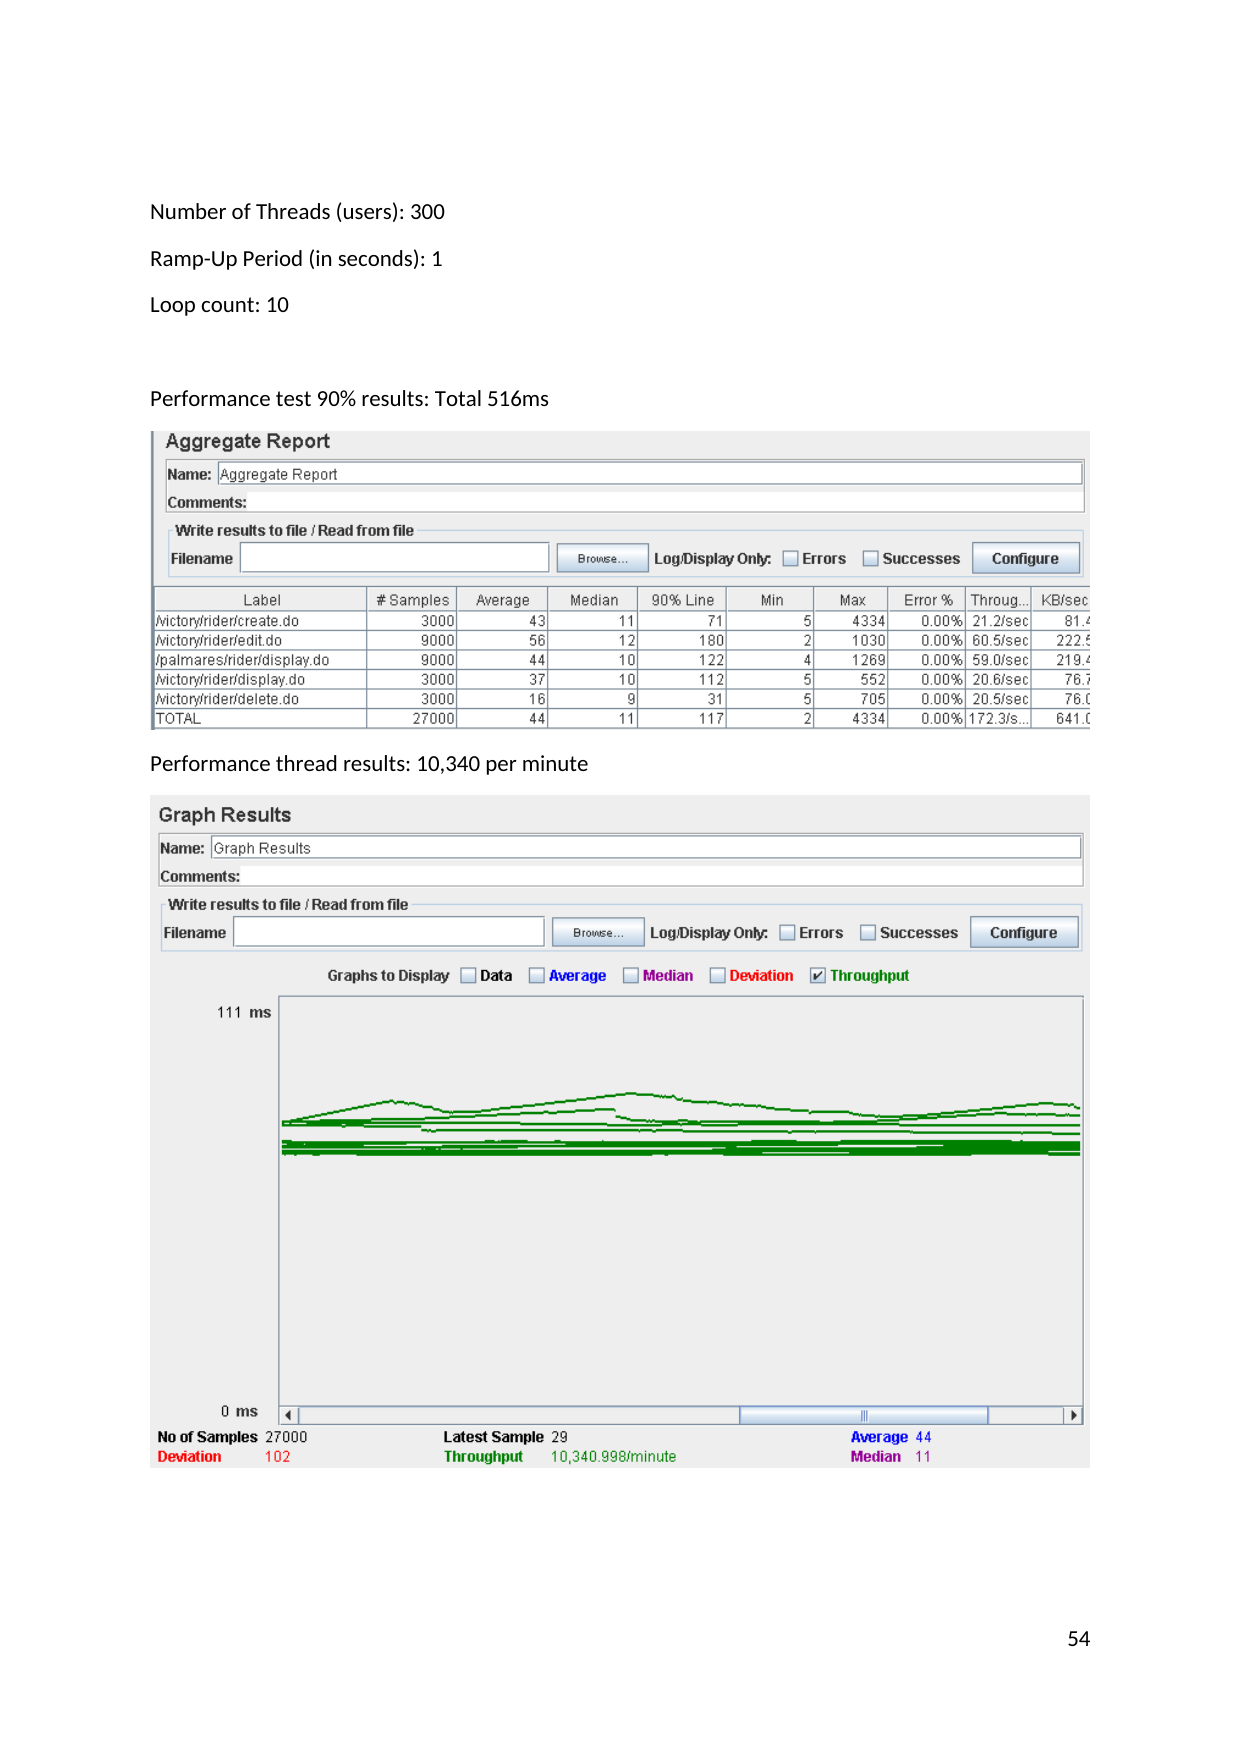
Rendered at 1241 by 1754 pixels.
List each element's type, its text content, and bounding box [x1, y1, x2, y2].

text Number of Threads (users): 300 [150, 197, 1090, 225]
text Performance test 90% results: Total 516ms [150, 384, 1090, 412]
picture [150, 795, 1090, 1468]
picture [150, 431, 1090, 730]
text Ramp-Up Period (in seconds): 1 [150, 244, 1090, 272]
text Performance thread results: 10,340 per minute [150, 749, 1090, 777]
text Loop count: 10 [150, 291, 1090, 319]
